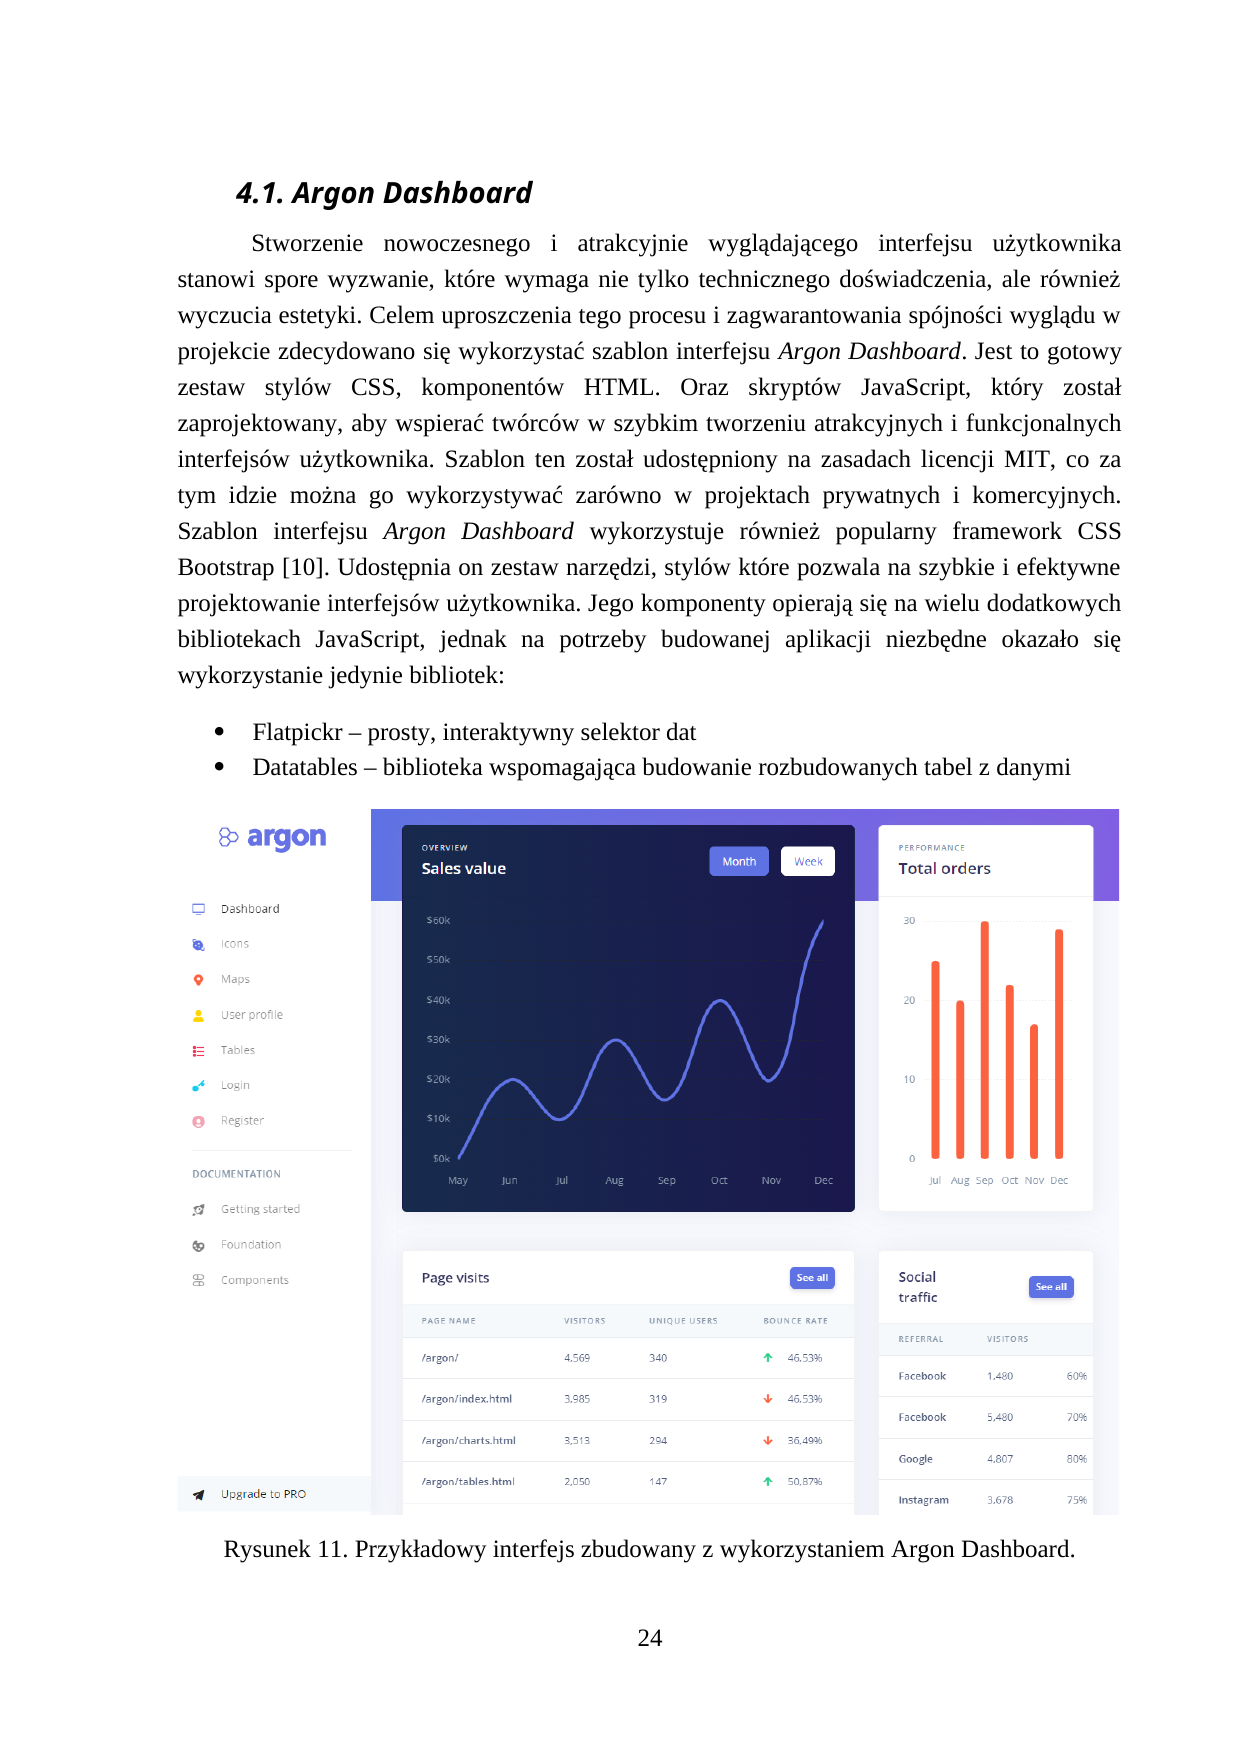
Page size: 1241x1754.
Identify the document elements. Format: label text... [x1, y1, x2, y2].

list Datatables – biblioteka wspomagająca budowanie rozbudowanych tabel z danymi [215, 752, 1122, 781]
subtitle 4.1. Argon Dashboard [236, 173, 1122, 212]
list Flatpickr – prosty, interaktywny selektor dat [215, 717, 1122, 745]
text Stworzenie nowoczesnego i atrakcyjnie wyglądającego interfejsu użytkownika stanowi spore wyzwanie, które wymaga nie tylko technicznego doświadczenia, ale również wyczucia estetyki. Celem uproszczenia tego procesu i zagwarantowania spójności wyglądu w projekcie zdecydowano się wykorzystać szablon interfejsu Argon Dashboard. Jest to gotowy zestaw stylów CSS, komponentów HTML. Oraz skryptów JavaScript, który został zaprojektowany, aby wspierać twórców w szybkim tworzeniu atrakcyjnych i funkcjonalnych interfejsów użytkownika. Szablon ten został udostępniony na zasadach licencji MIT, co za tym idzie można go wykorzystywać zarówno w projektach prywatnych i komercyjnych. Szablon interfejsu Argon Dashboard wykorzystuje również popularny framework CSS Bootstrap [10]. Udostępnia on zestaw narzędzi, stylów które pozwala na szybkie i efektywne projektowanie interfejsów użytkownika. Jego komponenty opierają się na wielu dodatkowych bibliotekach JavaScript, jednak na potrzeby budowanej aplikacji niezbędne okazało się wykorzystanie jedynie bibliotek: [177, 228, 1122, 688]
picture [177, 809, 1120, 1515]
text Rysunek 11. Przykładowy interfejs zbudowany z wykorzystaniem Argon Dashboard. [177, 1534, 1122, 1563]
